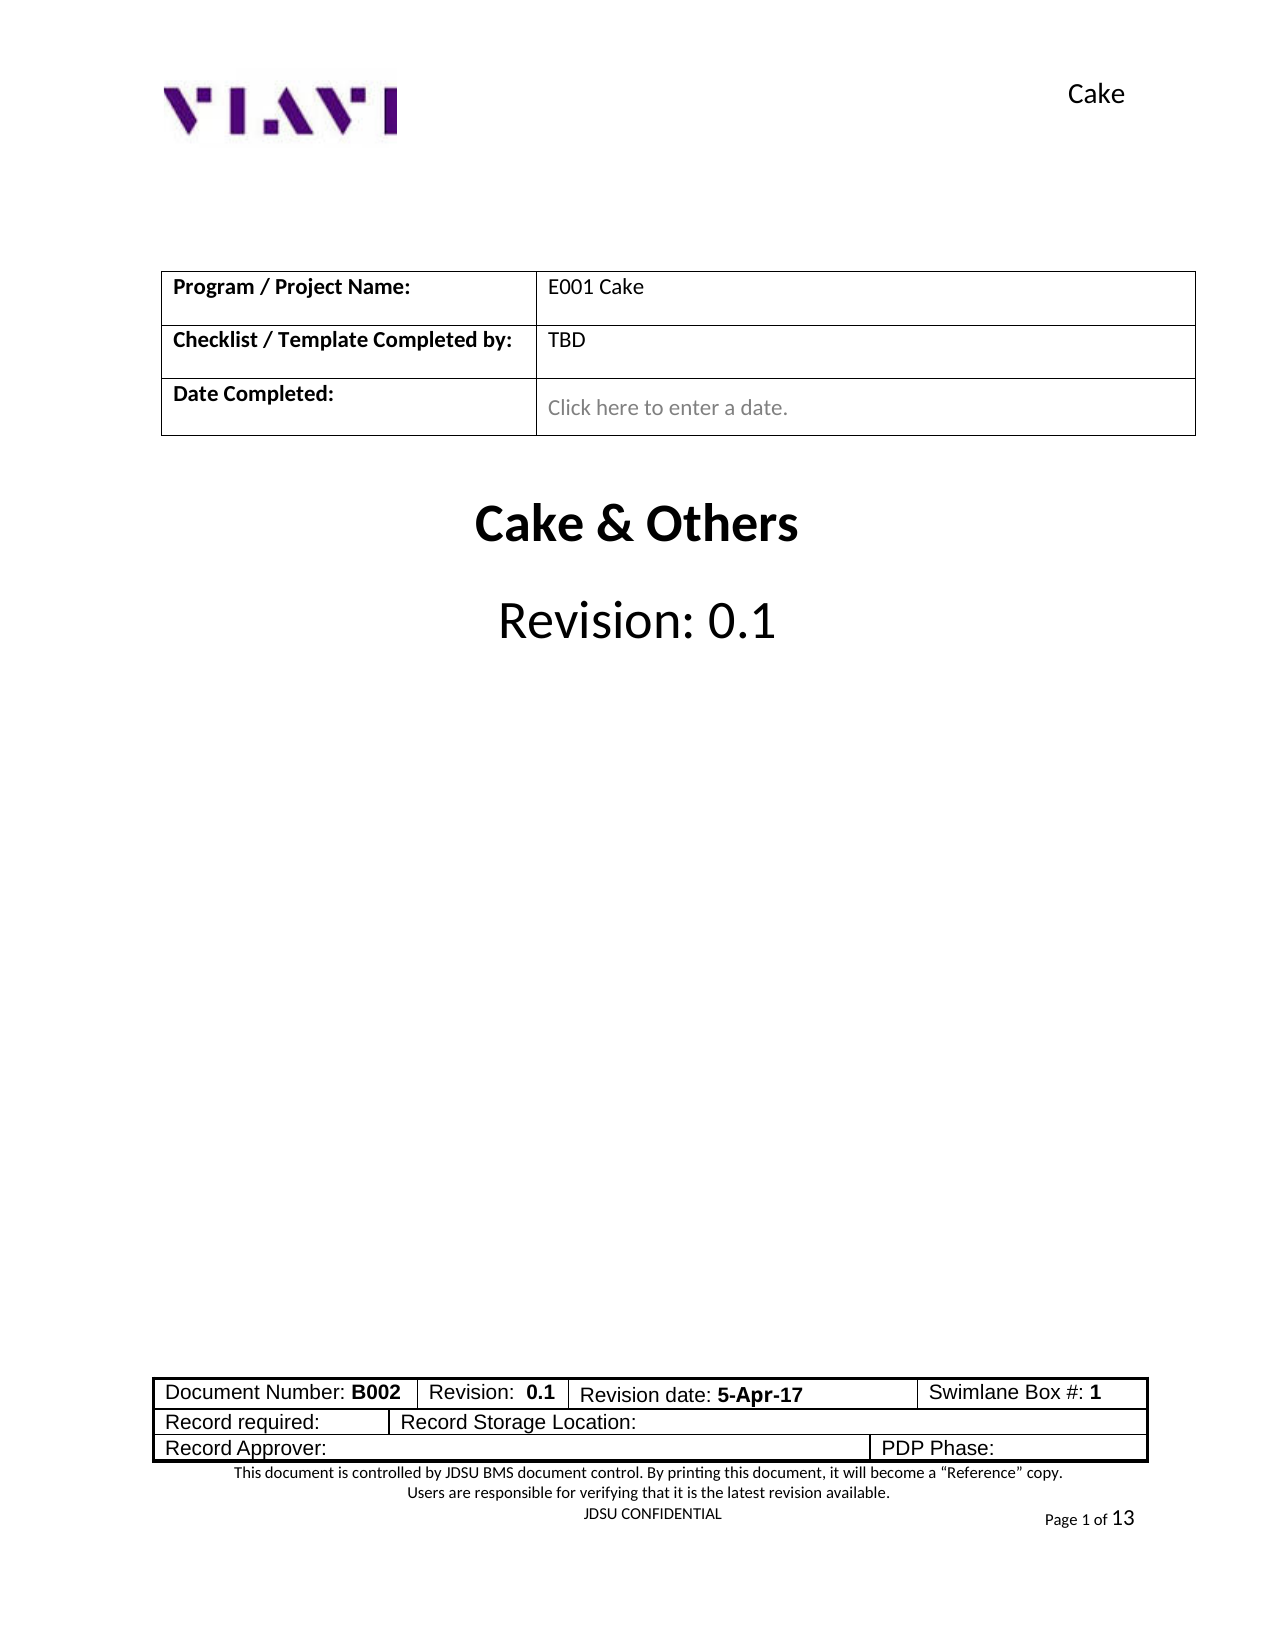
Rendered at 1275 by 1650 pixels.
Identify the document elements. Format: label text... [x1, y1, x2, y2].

table_cell Date Completed: [162, 379, 536, 434]
text Revision: 0.1 [150, 585, 1125, 652]
table_header E001 Cake [537, 272, 1195, 324]
table_cell TBD [537, 326, 1195, 378]
text Cake & Others [150, 488, 1125, 555]
picture [162, 68, 397, 146]
table_cell Checklist / Template Completed by: [162, 326, 536, 378]
table_header Program / Project Name: [162, 272, 536, 324]
